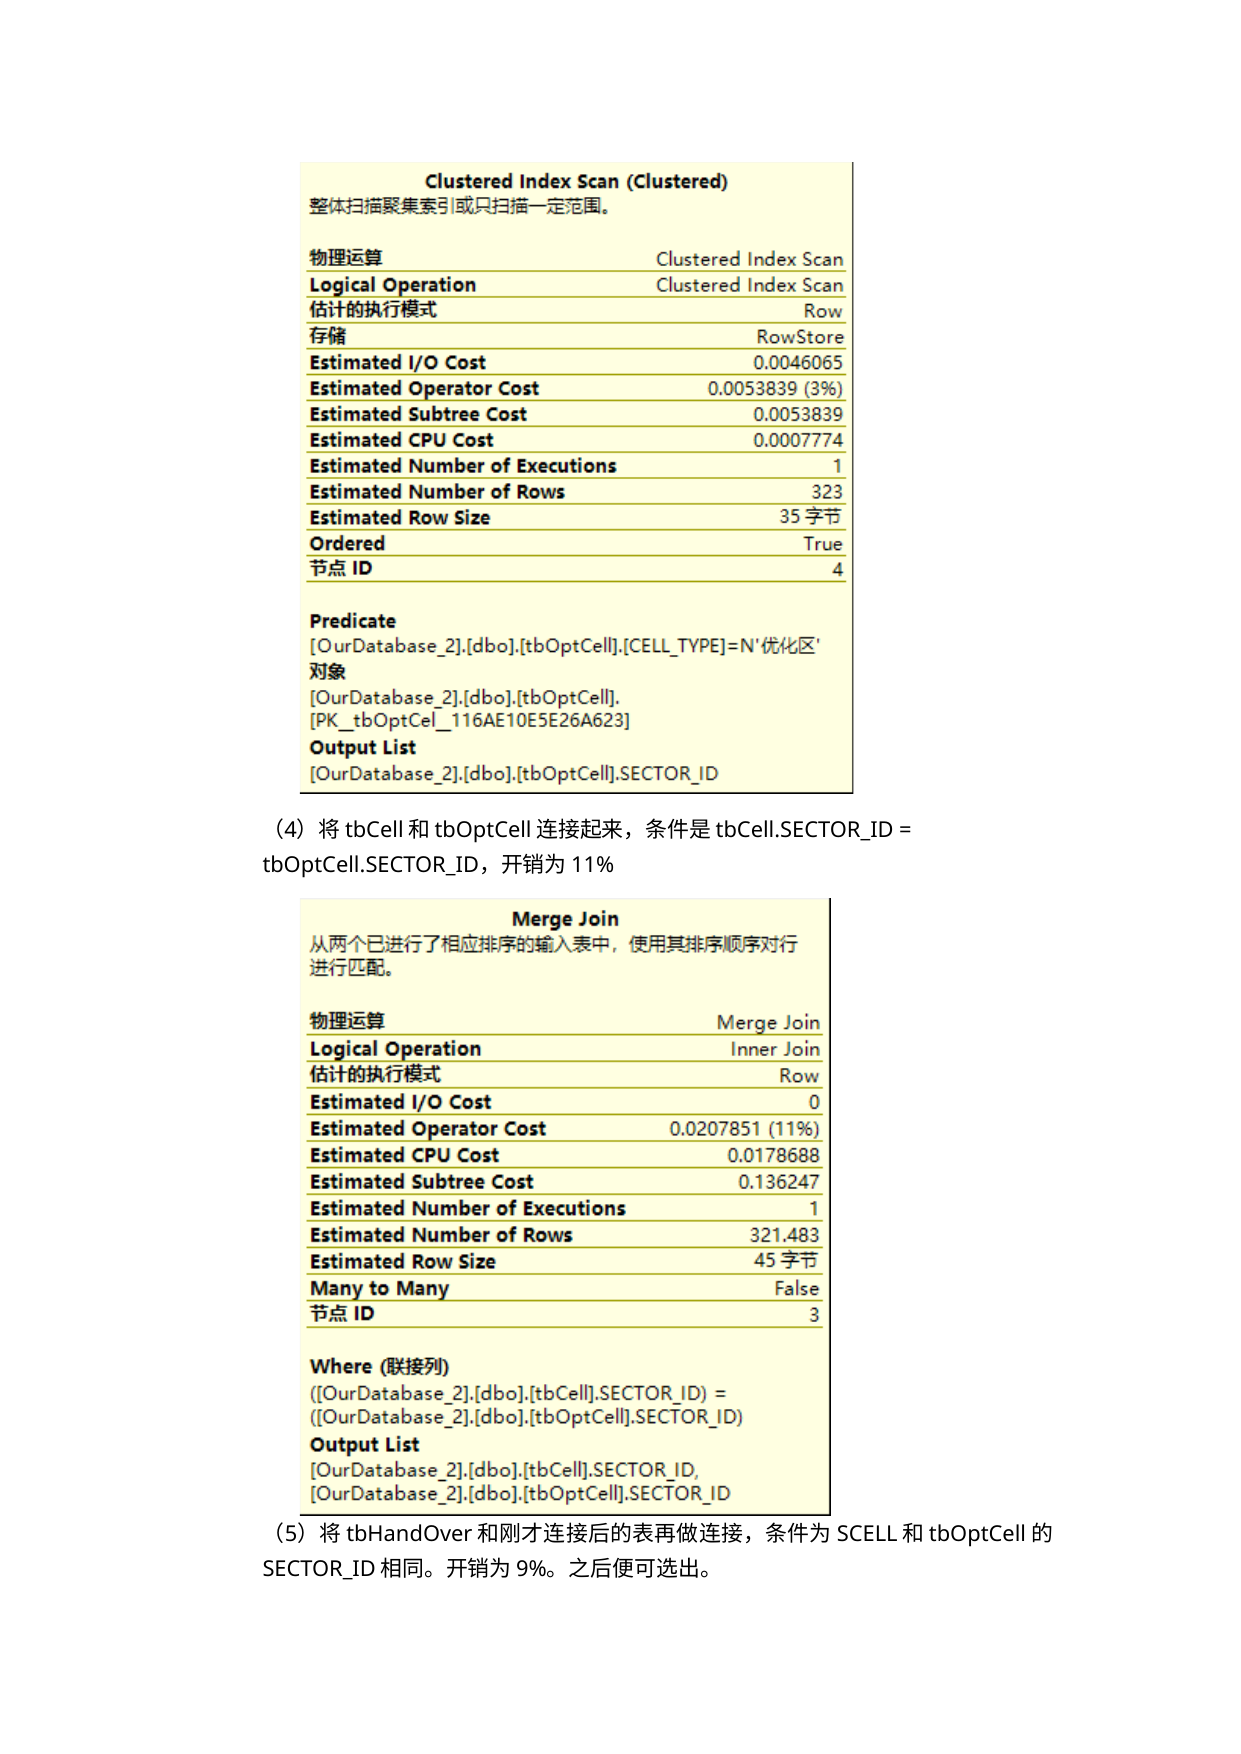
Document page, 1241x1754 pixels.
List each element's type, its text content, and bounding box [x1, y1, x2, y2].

text （5）将tbHandOver和刚才连接后的表再做连接，条件为SCELL和tbOptCell的SECTOR_ID相同。开销为9%。之后便可选出。 [262, 1516, 1053, 1584]
text （4）将tbCell和tbOptCell连接起来，条件是tbCell.SECTOR_ID = tbOptCell.SECTOR_ID，开销为11% [262, 812, 1053, 879]
picture [299, 162, 854, 794]
picture [299, 898, 831, 1516]
